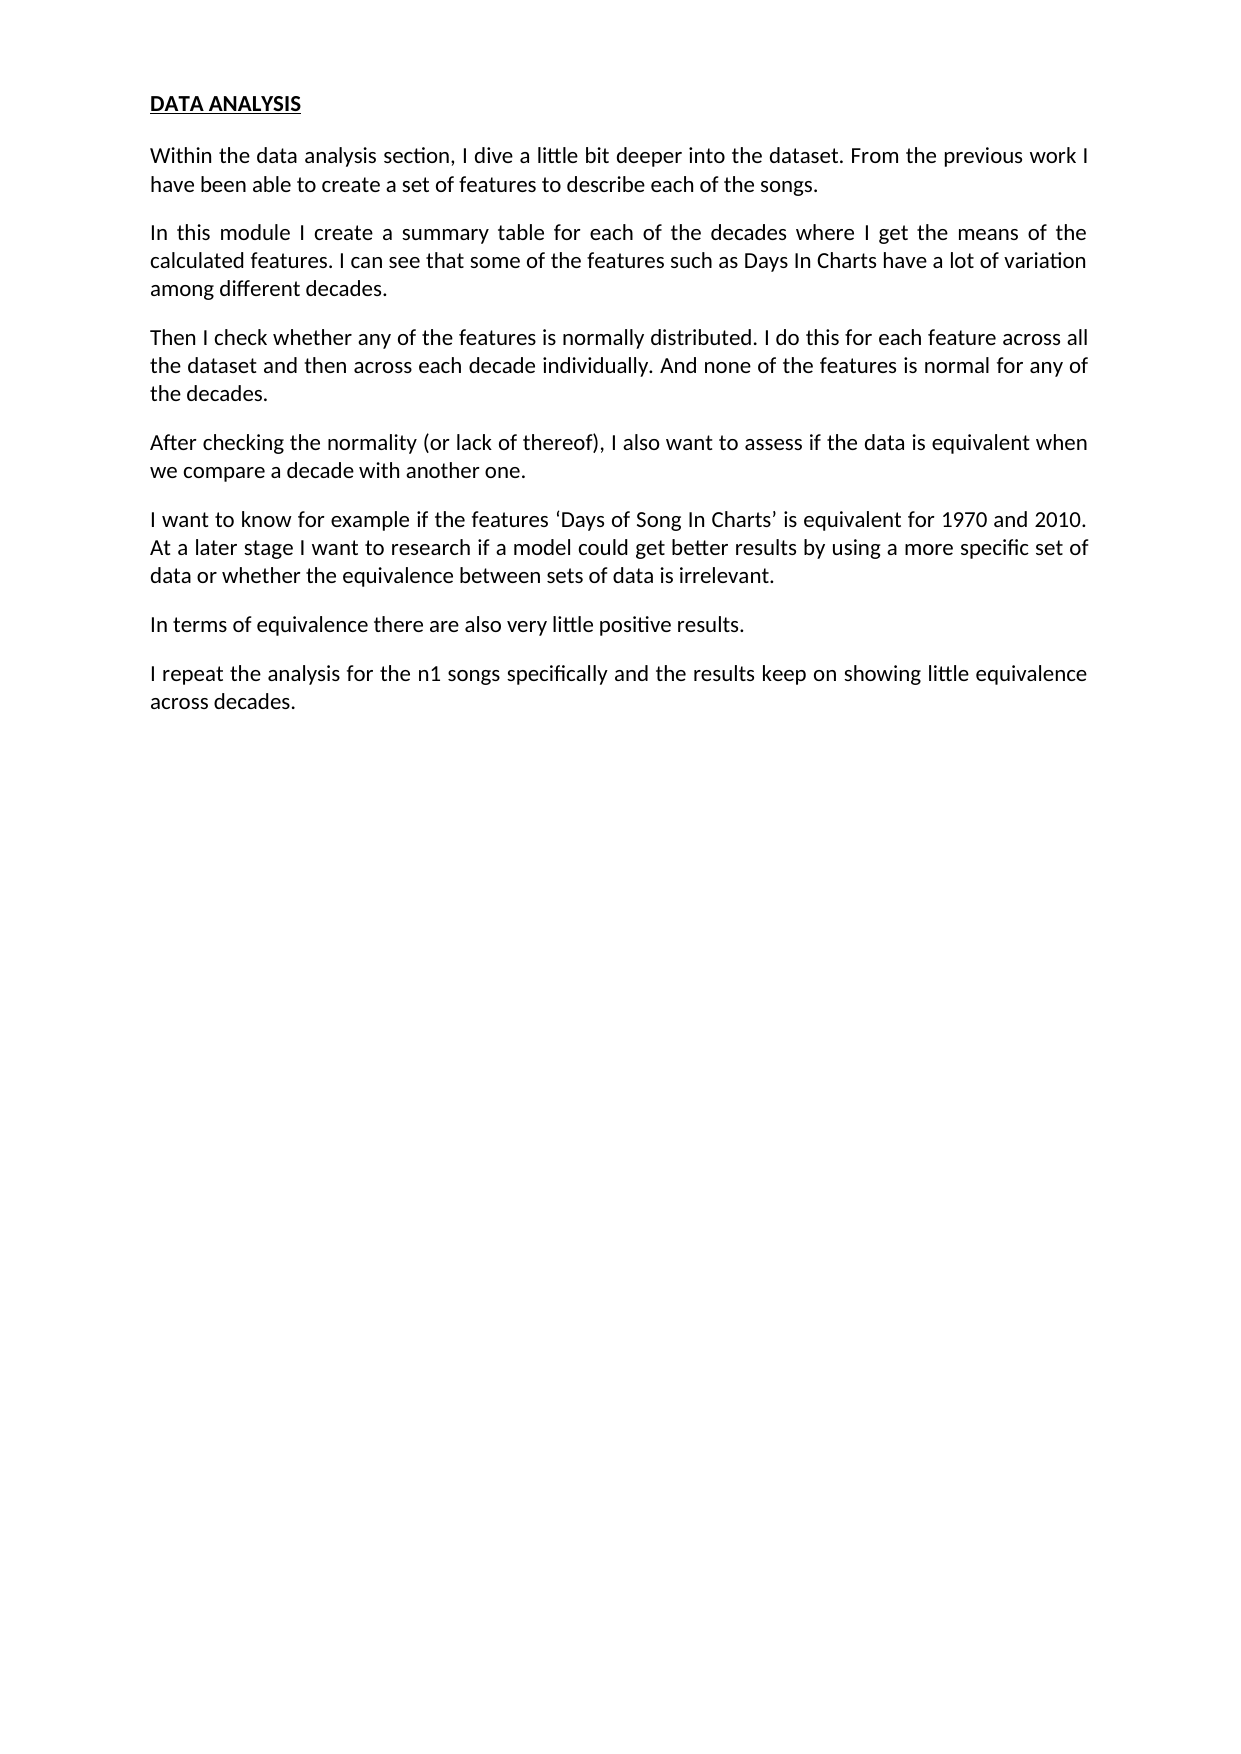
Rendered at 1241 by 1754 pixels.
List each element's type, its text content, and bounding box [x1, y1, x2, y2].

text In this module I create a summary table for each of the decades where I get the means of the calculated features. I can see that some of the features such as Days In Charts have a lot of variation among different decades. [150, 218, 1090, 303]
text Within the data analysis section, I dive a little bit deeper into the dataset. From the previous work I have been able to create a set of features to describe each of the songs. [150, 142, 1090, 198]
text Then I check whether any of the features is normally distributed. I do this for each feature across all the dataset and then across each decade individually. And none of the features is normal for any of the decades. [150, 323, 1090, 407]
text I want to know for example if the features ‘Days of Song In Charts’ is equivalent for 1970 and 2010. At a later stage I want to research if a model could get better results by using a more specific set of data or whether the equivalence between sets of data is irrelevant. [150, 505, 1090, 589]
text After checking the normality (or lack of thereof), I also want to assess if the data is equivalent when we compare a decade with another one. [150, 428, 1090, 484]
text DATA ANALYSIS [150, 89, 1090, 117]
text I repeat the analysis for the n1 songs specifically and the results keep on showing little equivalence across decades. [150, 659, 1090, 715]
text In terms of equivalence there are also very little positive results. [150, 610, 1090, 638]
